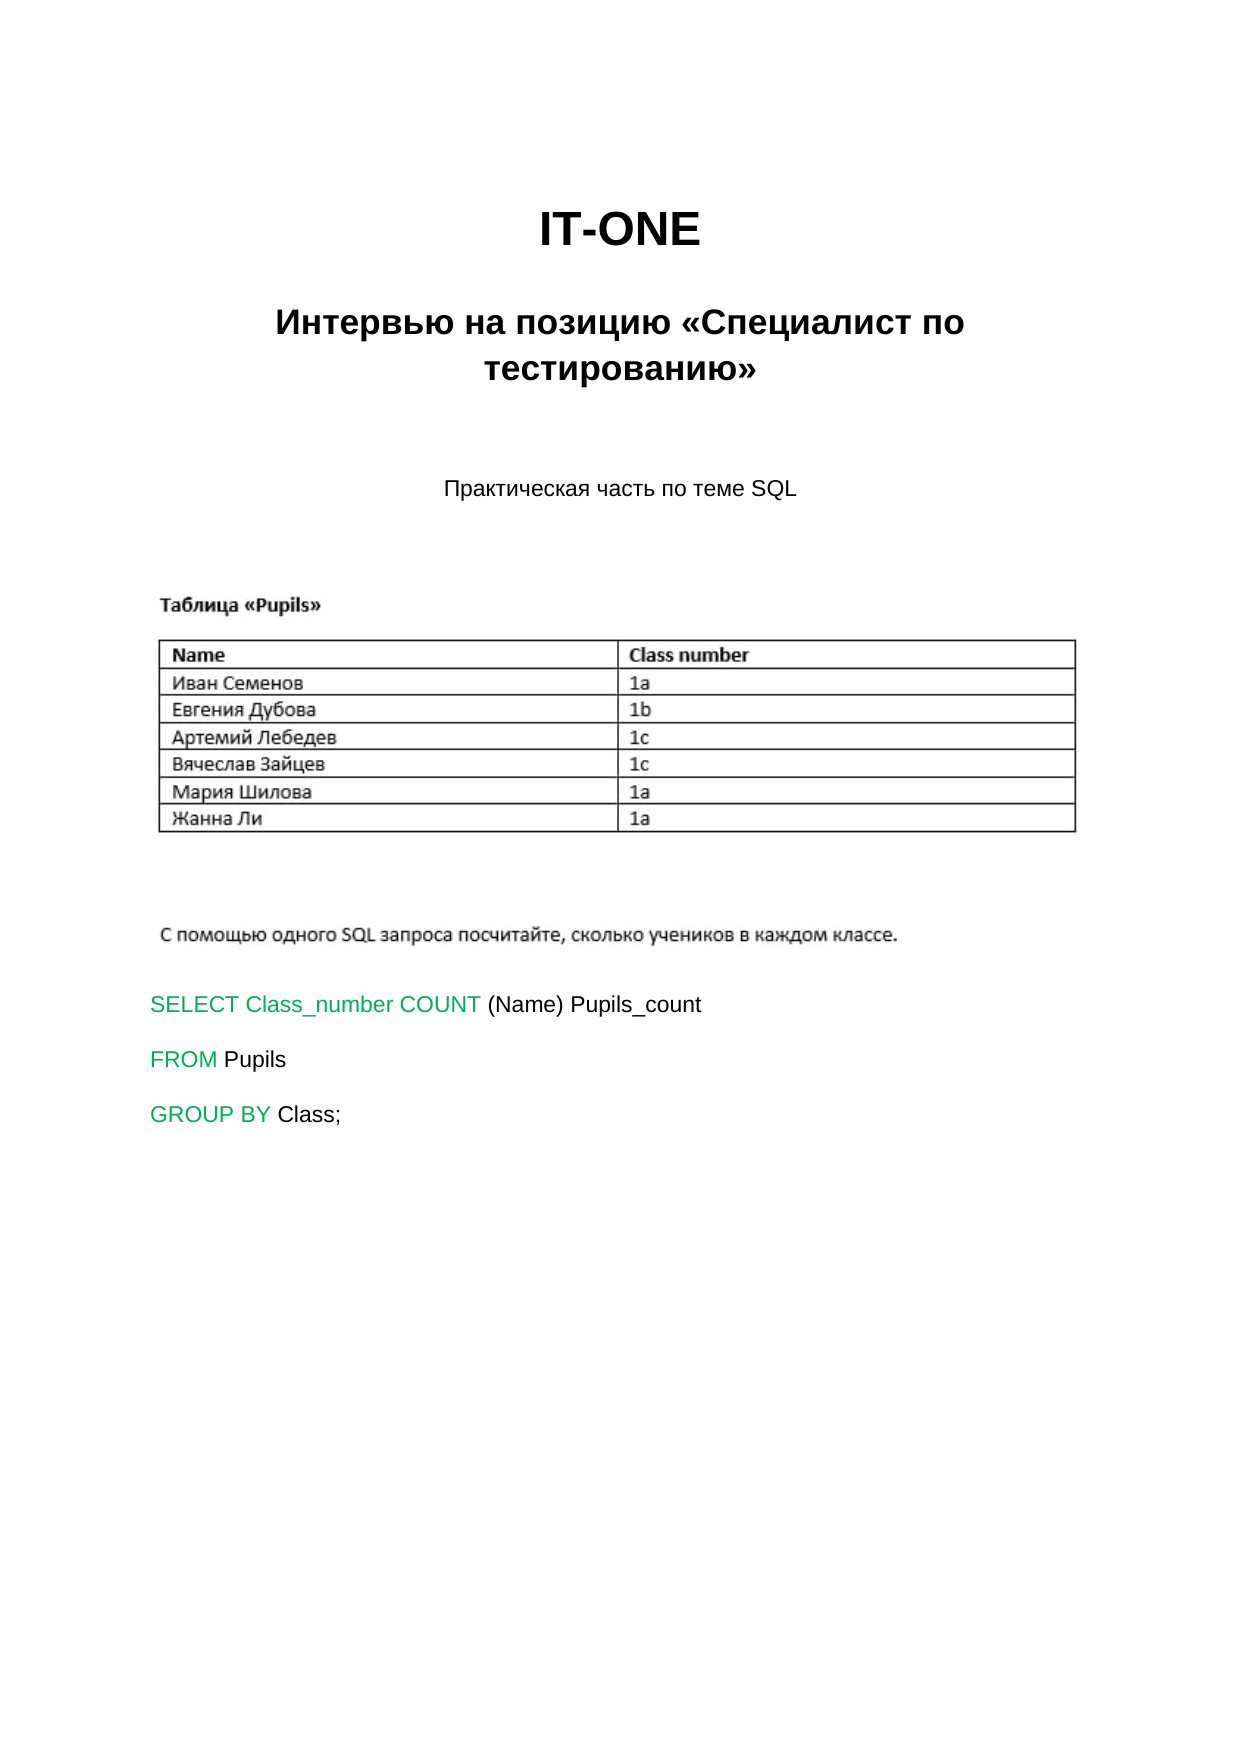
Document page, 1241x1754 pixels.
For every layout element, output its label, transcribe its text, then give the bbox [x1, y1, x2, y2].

text IT-ONE [150, 200, 1090, 255]
text FROM Pupils [150, 1046, 1090, 1072]
text Практическая часть по теме SQL [150, 474, 1090, 501]
text SELECT Class_number COUNT (Name) Pupils_count [150, 991, 1090, 1017]
text GROUP BY Class; [150, 1101, 1090, 1128]
text Интервью на позицию «Специалист по тестированию» [150, 301, 1090, 388]
picture [150, 585, 1091, 962]
